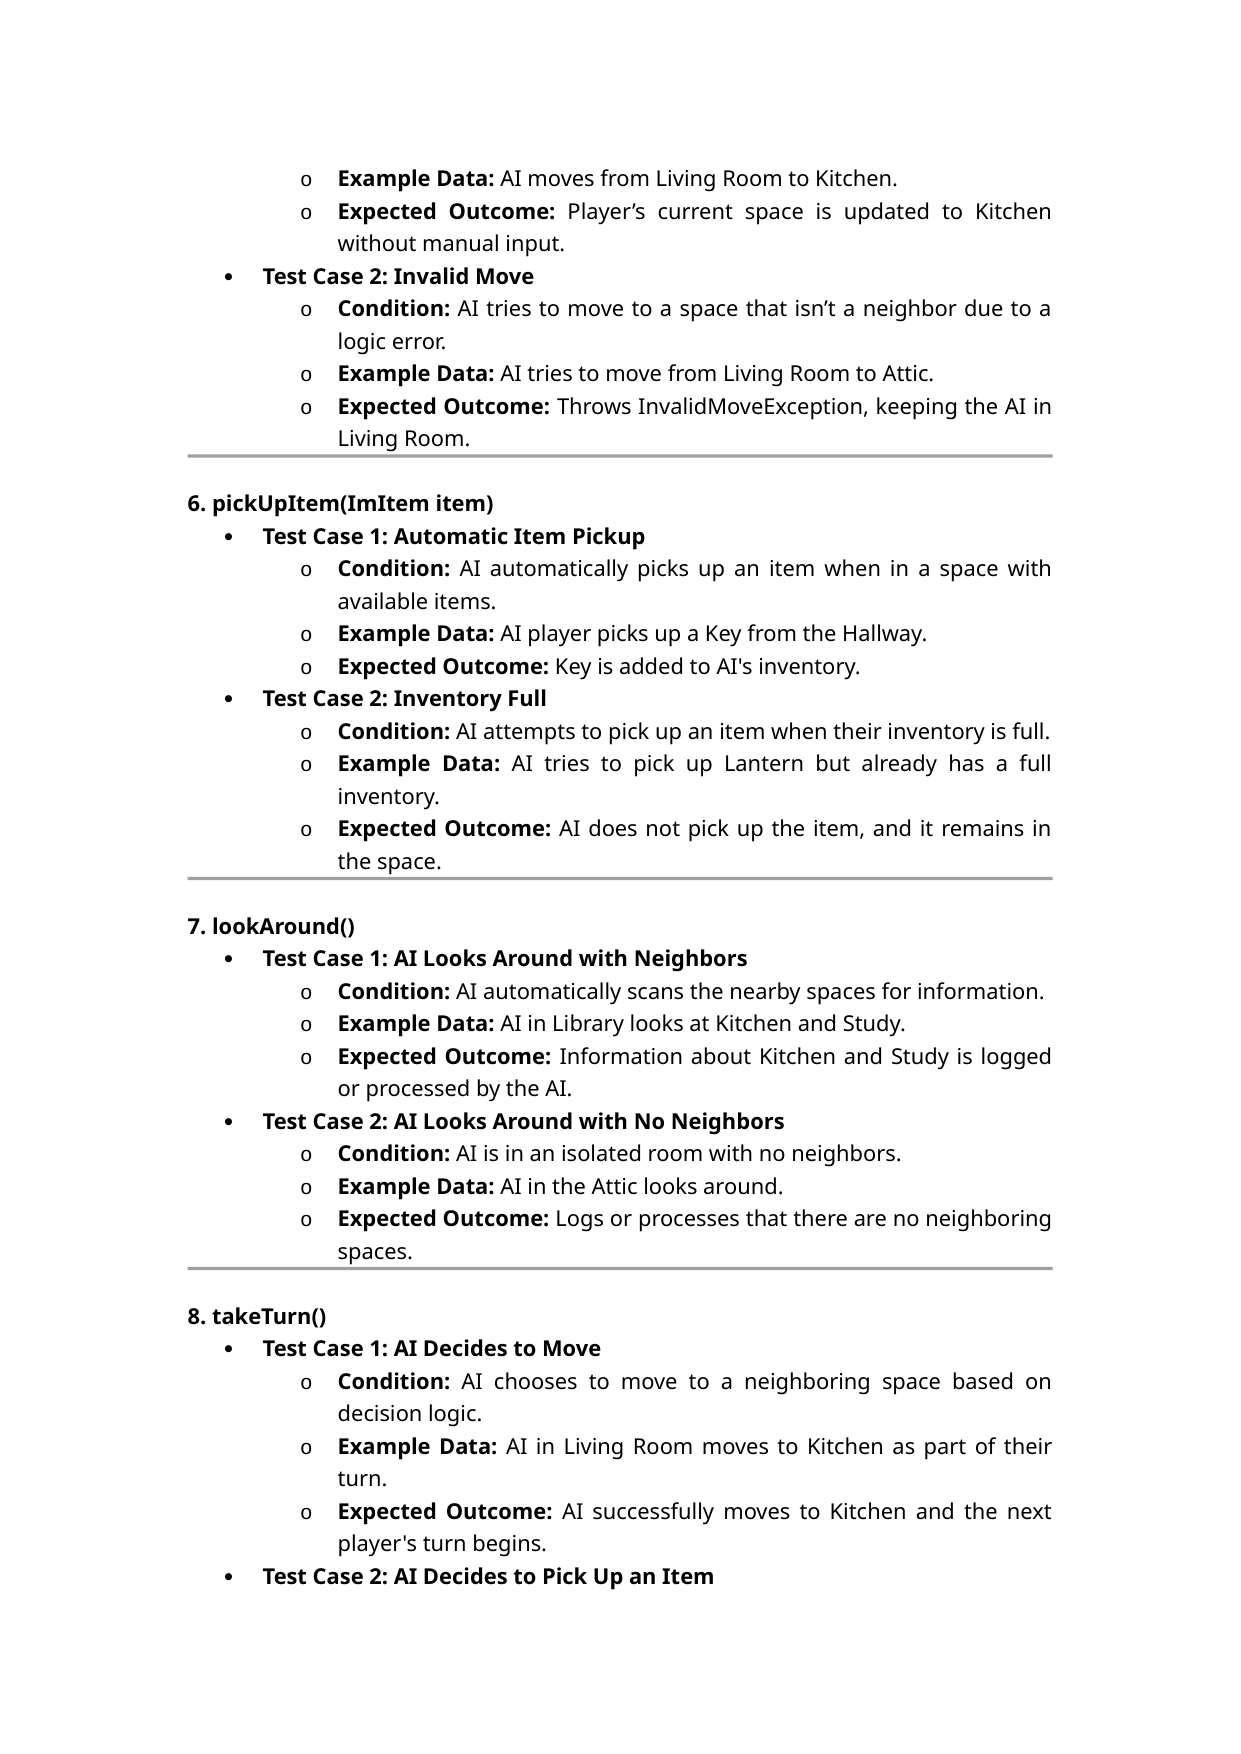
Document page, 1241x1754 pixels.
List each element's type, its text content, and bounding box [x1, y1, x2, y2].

list Test Case 1: Automatic Item Pickup [225, 519, 1053, 552]
list Expected Outcome: Logs or processes that there are no neighboring spaces. [300, 1202, 1053, 1266]
list Test Case 2: AI Decides to Pick Up an Item [225, 1559, 1053, 1592]
list Condition: AI is in an isolated room with no neighbors. [300, 1137, 1053, 1169]
list Test Case 2: Inventory Full [225, 682, 1053, 714]
text 7. lookAround() [187, 909, 1053, 942]
list Example Data: AI player picks up a Key from the Hallway. [300, 617, 1053, 649]
text 8. takeTurn() [187, 1299, 1053, 1332]
list Expected Outcome: Throws InvalidMoveException, keeping the AI in Living Room. [300, 389, 1053, 454]
list Expected Outcome: AI successfully moves to Kitchen and the next player's turn begins. [300, 1494, 1053, 1559]
list Example Data: AI in the Attic looks around. [300, 1169, 1053, 1202]
list Condition: AI attempts to pick up an item when their inventory is full. [300, 714, 1053, 747]
list Expected Outcome: Information about Kitchen and Study is logged or processed by the AI. [300, 1039, 1053, 1104]
list Expected Outcome: Player’s current space is updated to Kitchen without manual input. [300, 194, 1053, 259]
list Condition: AI automatically scans the nearby spaces for information. [300, 974, 1053, 1007]
list Example Data: AI in Living Room moves to Kitchen as part of their turn. [300, 1429, 1053, 1494]
list Expected Outcome: AI does not pick up the item, and it remains in the space. [300, 812, 1053, 876]
list Condition: AI automatically picks up an item when in a space with available items. [300, 552, 1053, 617]
list Expected Outcome: Key is added to AI's inventory. [300, 649, 1053, 682]
list Example Data: AI moves from Living Room to Kitchen. [300, 162, 1053, 194]
list Test Case 2: Invalid Move [225, 259, 1053, 292]
list Condition: AI tries to move to a space that isn’t a neighbor due to a logic error. [300, 292, 1053, 357]
list Test Case 1: AI Looks Around with Neighbors [225, 942, 1053, 974]
text 6. pickUpItem(ImItem item) [187, 487, 1053, 519]
list Example Data: AI tries to move from Living Room to Attic. [300, 357, 1053, 389]
list Example Data: AI in Library looks at Kitchen and Study. [300, 1007, 1053, 1039]
list Example Data: AI tries to pick up Lantern but already has a full inventory. [300, 747, 1053, 812]
list Condition: AI chooses to move to a neighboring space based on decision logic. [300, 1364, 1053, 1429]
list Test Case 2: AI Looks Around with No Neighbors [225, 1104, 1053, 1137]
list Test Case 1: AI Decides to Move [225, 1332, 1053, 1364]
